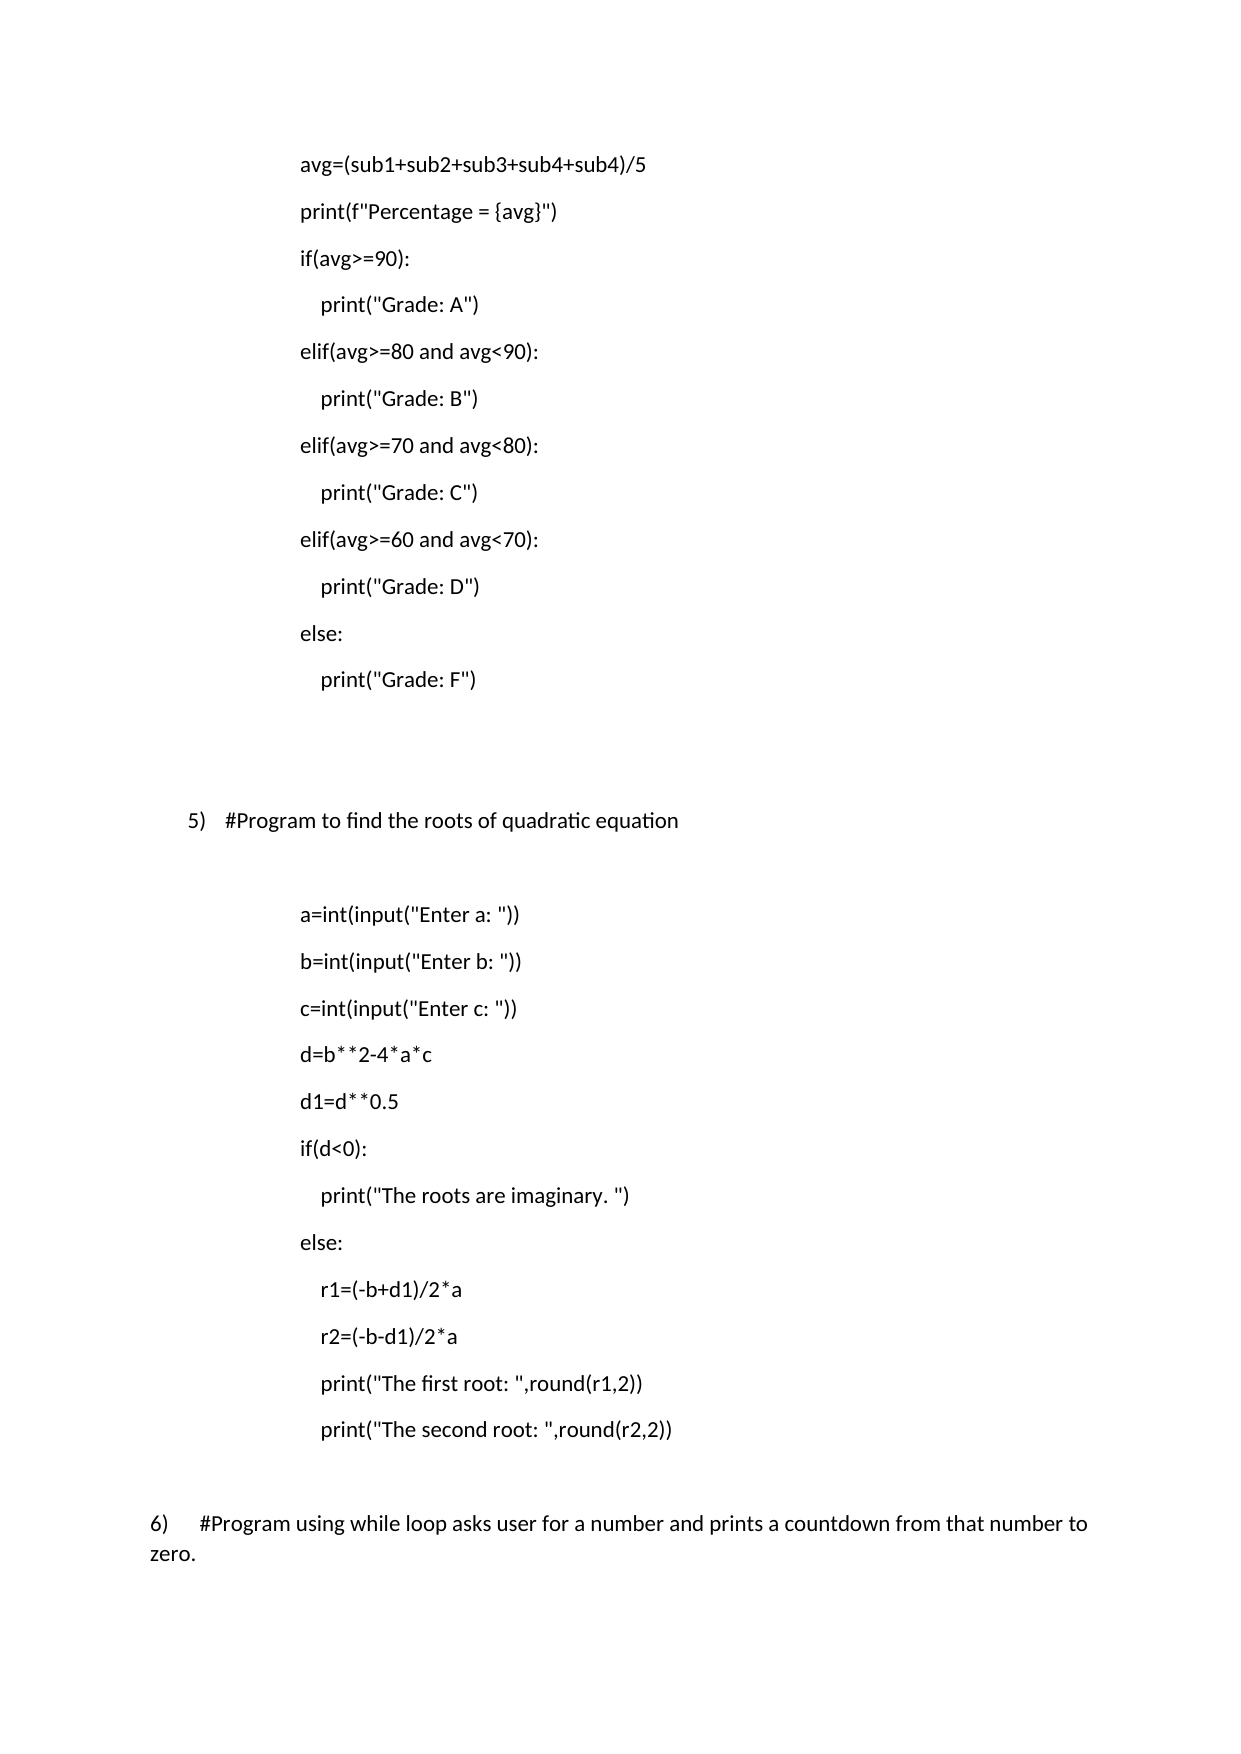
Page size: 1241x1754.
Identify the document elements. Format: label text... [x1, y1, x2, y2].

text a=int(input("Enter a: ")) [225, 900, 1090, 928]
text print("The first root: ",round(r1,2)) [300, 1369, 1090, 1397]
text print(f"Percentage = {avg}") [300, 197, 1090, 225]
text else: [300, 619, 1090, 647]
text elif(avg>=60 and avg<70): [300, 525, 1090, 553]
text r2=(-b-d1)/2*a [300, 1322, 1090, 1350]
text b=int(input("Enter b: ")) [300, 947, 1090, 975]
list #Program to find the roots of quadratic equation [187, 806, 1090, 834]
text r1=(-b+d1)/2*a [300, 1275, 1090, 1303]
text 6) #Program using while loop asks user for a number and prints a countdown from that number to zero. [150, 1509, 1090, 1568]
text elif(avg>=80 and avg<90): [300, 337, 1090, 366]
text if(d<0): [300, 1134, 1090, 1162]
text print("Grade: F") [300, 666, 1090, 694]
text d1=d**0.5 [300, 1087, 1090, 1116]
text c=int(input("Enter c: ")) [300, 994, 1090, 1022]
text else: [300, 1228, 1090, 1256]
text avg=(sub1+sub2+sub3+sub4+sub4)/5 [300, 150, 1090, 178]
text print("Grade: C") [300, 478, 1090, 506]
text print("Grade: B") [300, 384, 1090, 412]
text elif(avg>=70 and avg<80): [300, 431, 1090, 459]
text print("Grade: D") [300, 572, 1090, 600]
text d=b**2-4*a*c [300, 1041, 1090, 1069]
text if(avg>=90): [300, 244, 1090, 272]
text print("The second root: ",round(r2,2)) [300, 1416, 1090, 1444]
text print("The roots are imaginary. ") [300, 1181, 1090, 1209]
text print("Grade: A") [300, 291, 1090, 319]
